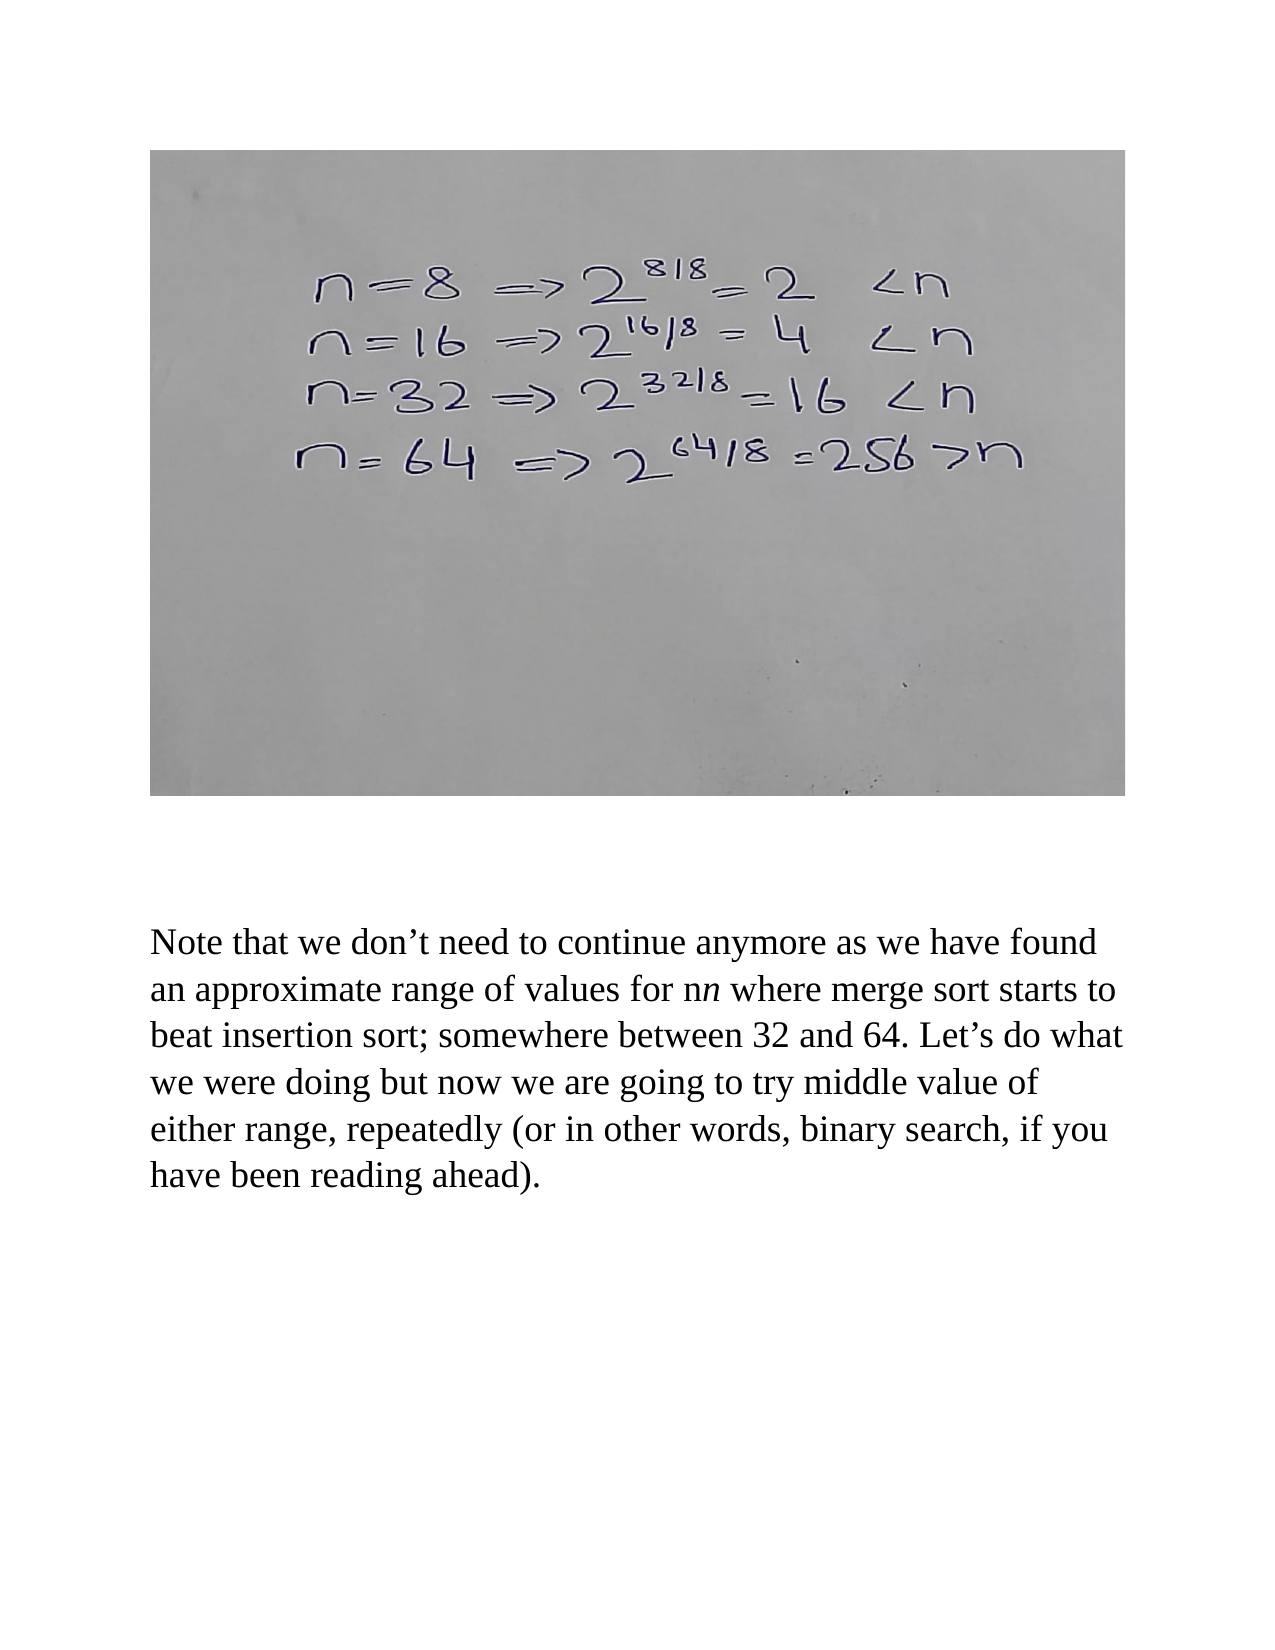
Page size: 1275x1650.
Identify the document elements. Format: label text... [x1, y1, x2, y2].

picture [150, 150, 1125, 796]
text Note that we don’t need to continue anymore as we have found an approximate range of values for nn where merge sort starts to beat insertion sort; somewhere between 32 and 64. Let’s do what we were doing but now we are going to try middle value of either range, repeatedly (or in other words, binary search, if you have been reading ahead). [150, 920, 1125, 1196]
